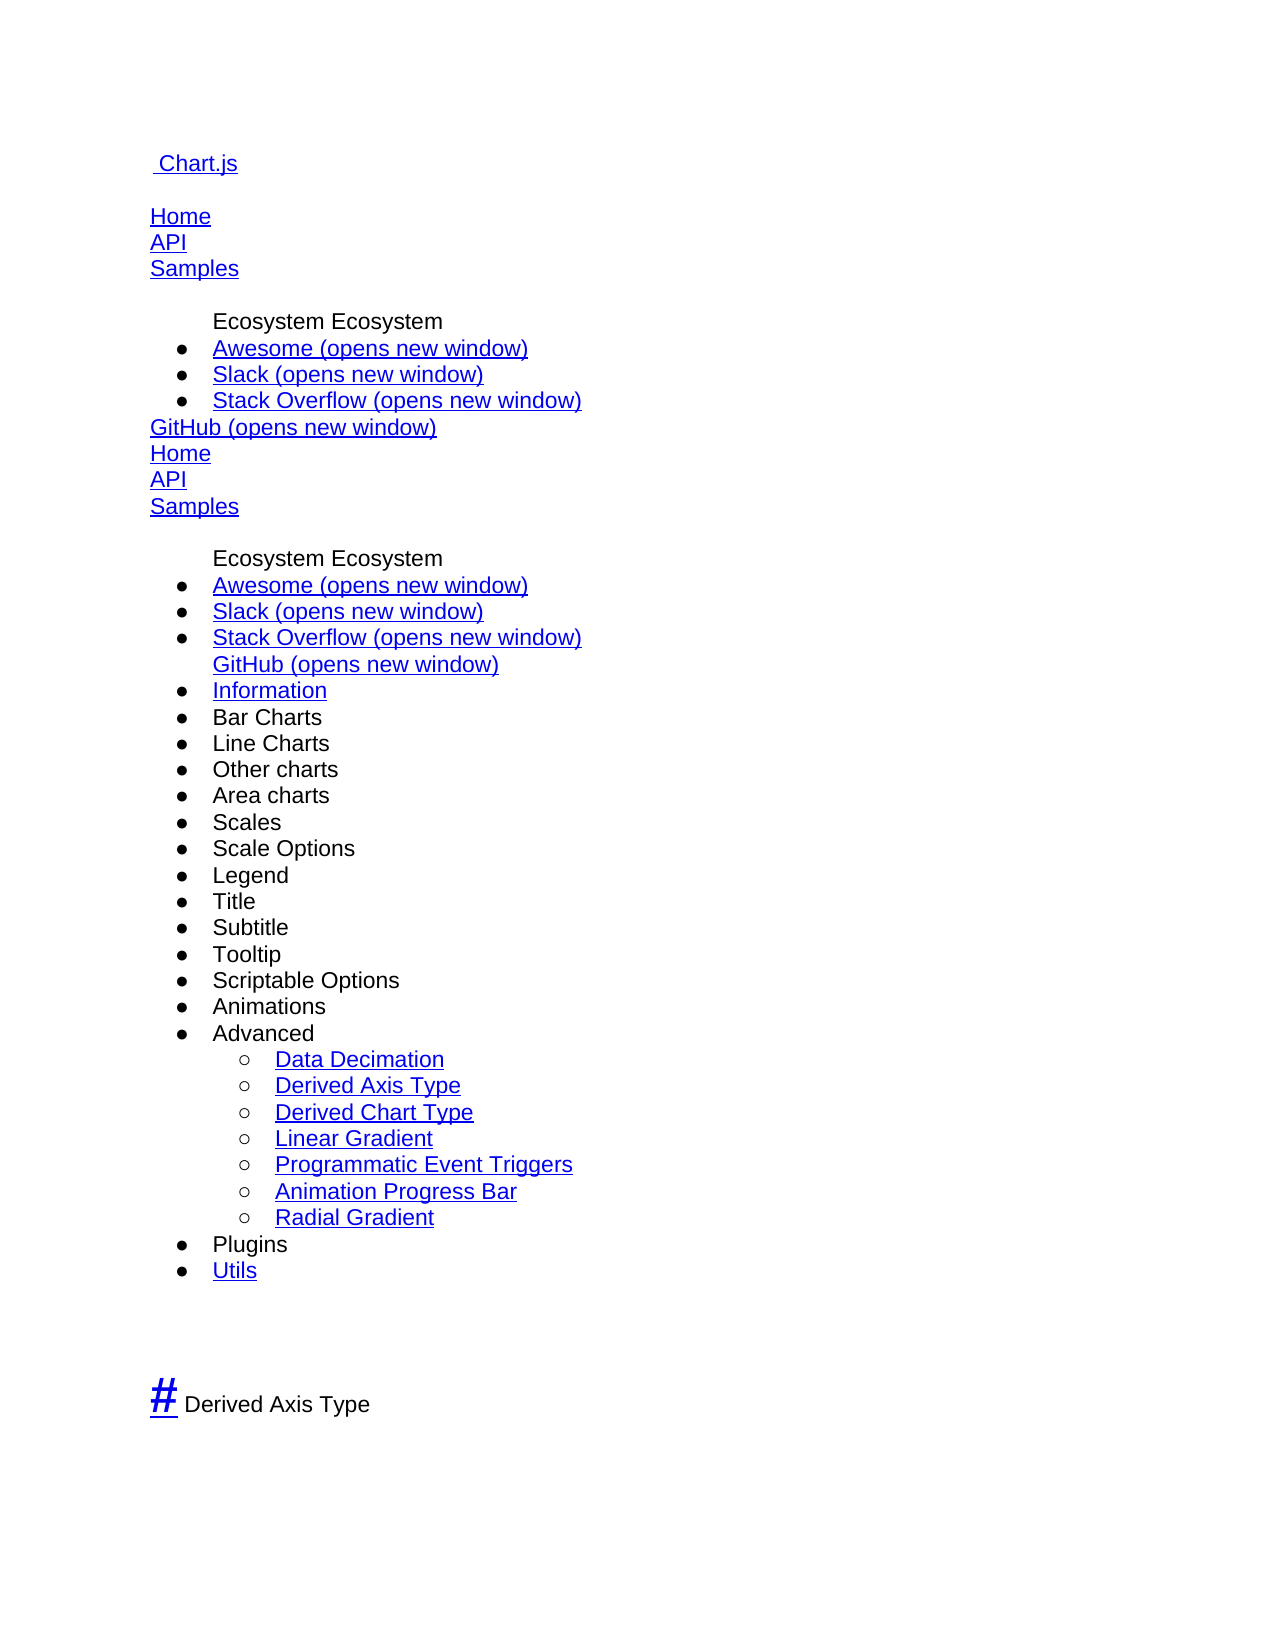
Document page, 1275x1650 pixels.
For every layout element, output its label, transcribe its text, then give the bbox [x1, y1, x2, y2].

text Ecosystem Ecosystem [212, 545, 1125, 572]
list Stack Overflow (opens new window) [175, 624, 1125, 651]
list Radial Gradient [237, 1204, 1125, 1231]
text API [150, 466, 1125, 493]
list Tooltip [175, 941, 1125, 967]
list Information [175, 677, 1125, 703]
list Derived Chart Type [237, 1099, 1125, 1125]
text Ecosystem Ecosystem [212, 308, 1125, 334]
text GitHub (opens new window) [150, 413, 1125, 440]
list Utils [175, 1257, 1125, 1283]
list Legend [175, 862, 1125, 888]
text # Derived Axis Type [150, 1366, 1125, 1423]
list Derived Axis Type [237, 1072, 1125, 1099]
list Awesome (opens new window) [175, 334, 1125, 361]
list Awesome (opens new window) [175, 572, 1125, 598]
list Area charts [175, 782, 1125, 809]
list Bar Charts [175, 703, 1125, 730]
list Animations [175, 993, 1125, 1020]
list Linear Gradient [237, 1125, 1125, 1151]
list Programmatic Event Triggers [237, 1151, 1125, 1178]
text API [150, 229, 1125, 255]
text Home [150, 440, 1125, 466]
text Chart.js [150, 150, 1125, 176]
list Line Charts [175, 730, 1125, 756]
list Data Decimation [237, 1046, 1125, 1072]
list Advanced [175, 1020, 1125, 1046]
list Scale Options [175, 835, 1125, 862]
list Scales [175, 809, 1125, 835]
text Samples [150, 493, 1125, 519]
list Stack Overflow (opens new window) [175, 387, 1125, 413]
list Subtitle [175, 914, 1125, 941]
list Other charts [175, 756, 1125, 782]
list Slack (opens new window) [175, 598, 1125, 624]
list Title [175, 888, 1125, 914]
list Slack (opens new window) [175, 361, 1125, 387]
list Plugins [175, 1231, 1125, 1257]
list Animation Progress Bar [237, 1178, 1125, 1204]
text Samples [150, 255, 1125, 282]
text Home [150, 203, 1125, 229]
list Scriptable Options [175, 967, 1125, 993]
text GitHub (opens new window) [212, 651, 1125, 677]
